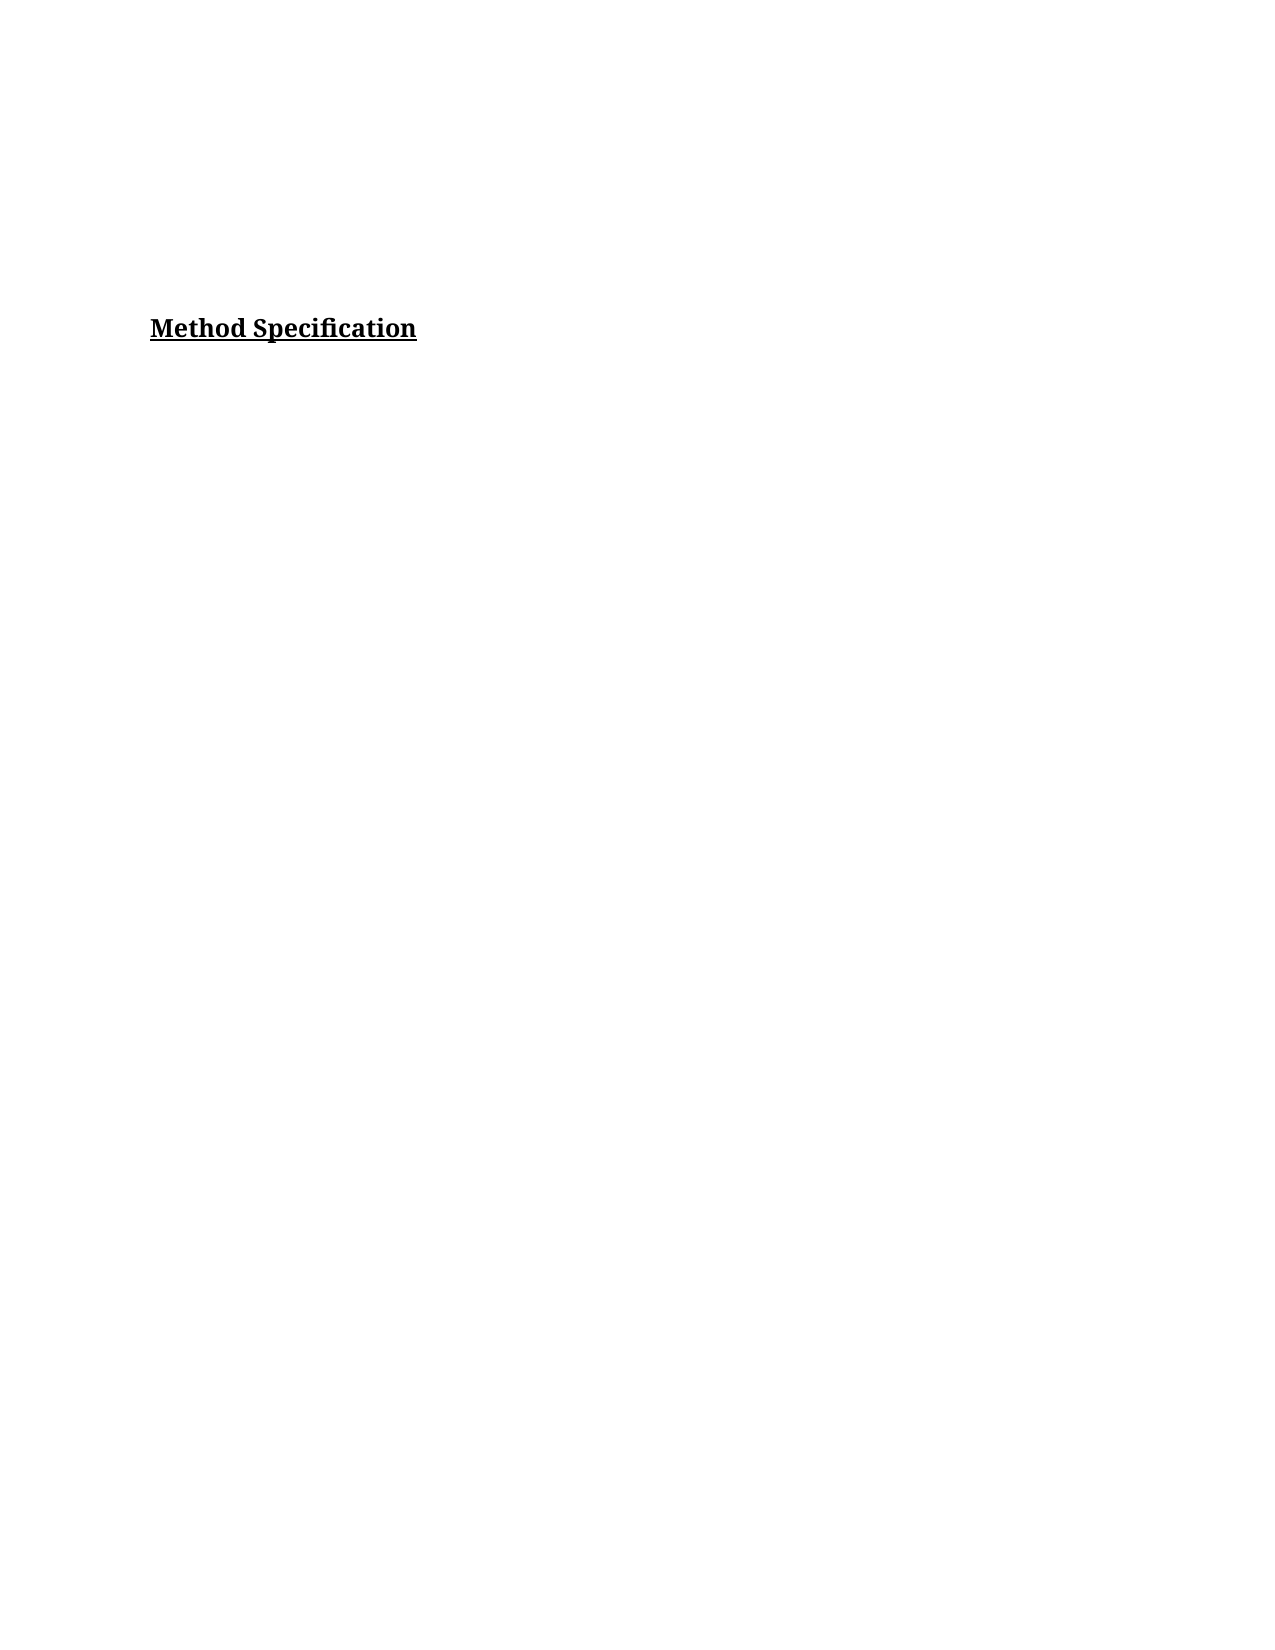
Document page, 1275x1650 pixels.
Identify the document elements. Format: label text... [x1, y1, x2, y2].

text Method Specification [150, 310, 1125, 344]
